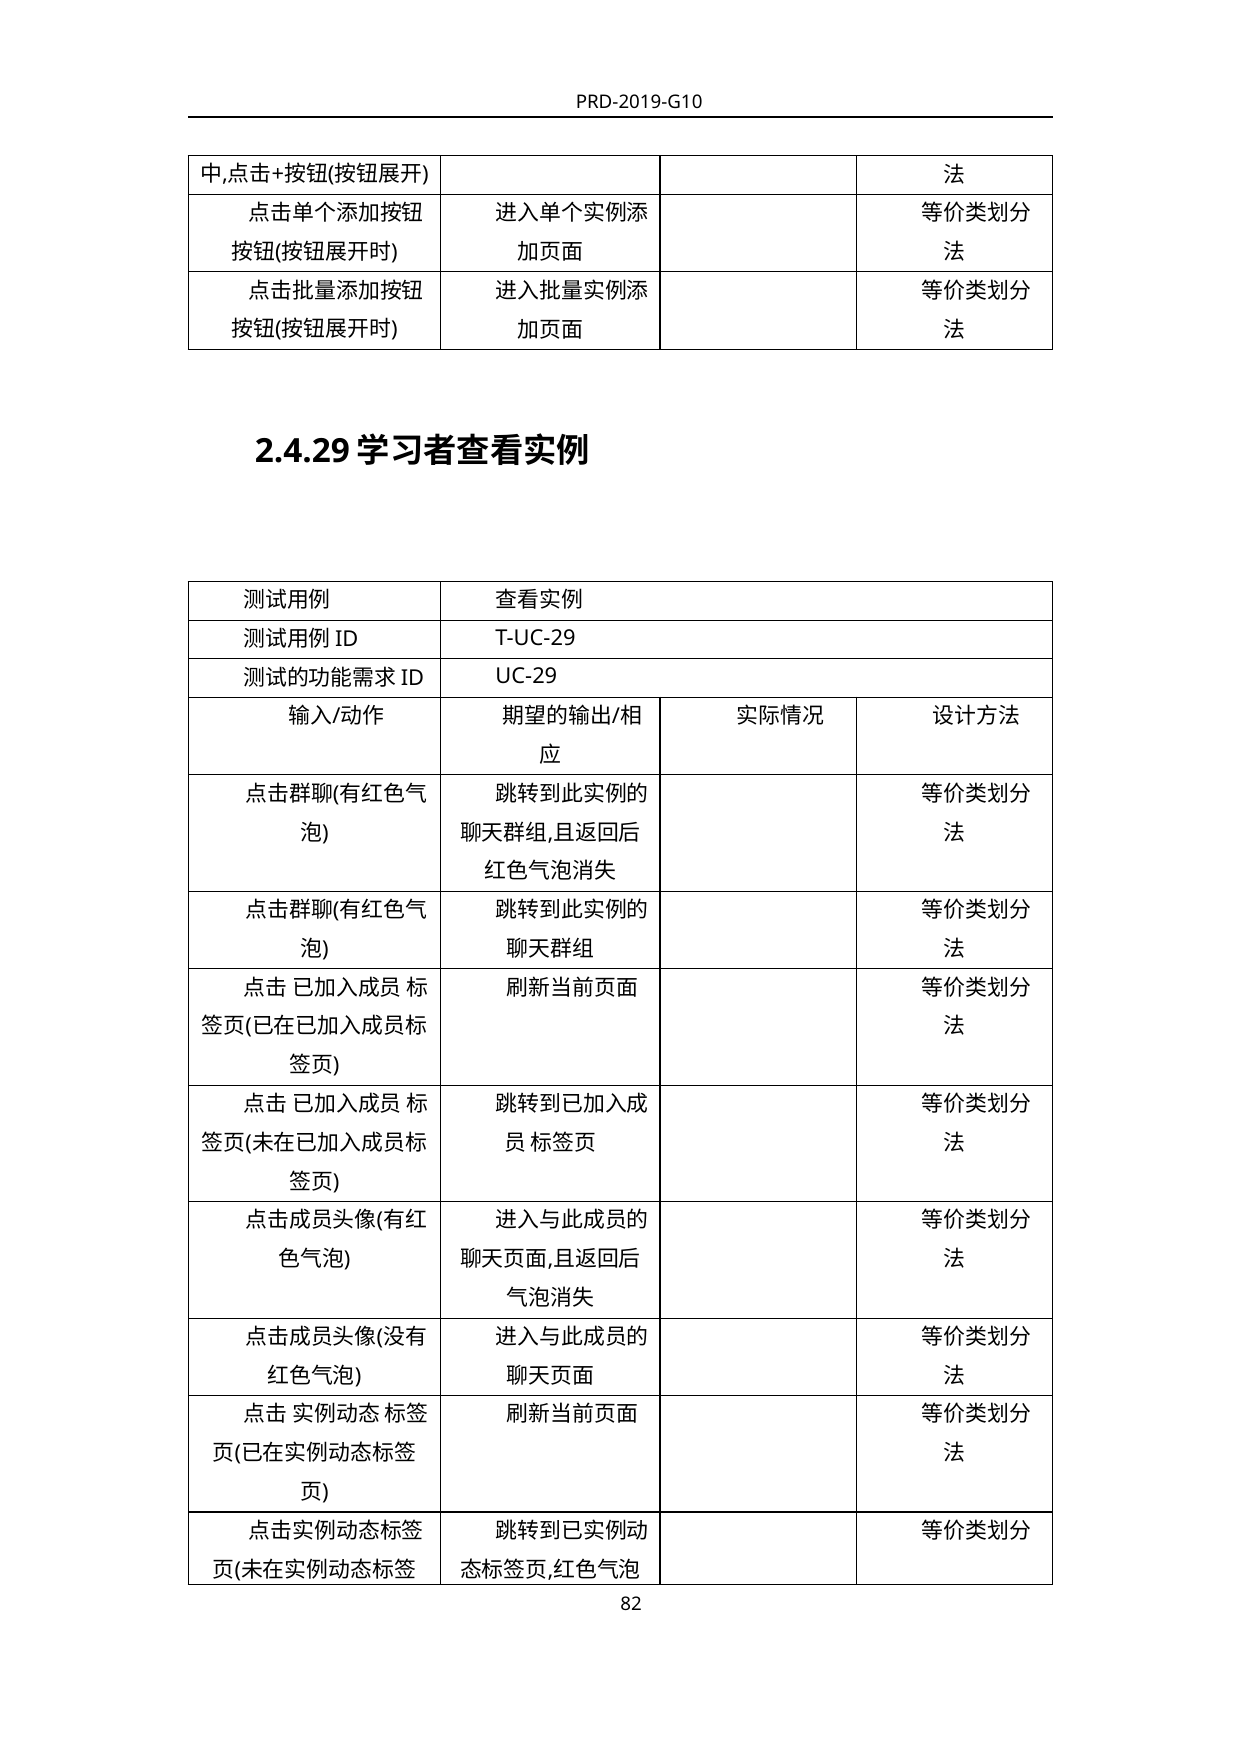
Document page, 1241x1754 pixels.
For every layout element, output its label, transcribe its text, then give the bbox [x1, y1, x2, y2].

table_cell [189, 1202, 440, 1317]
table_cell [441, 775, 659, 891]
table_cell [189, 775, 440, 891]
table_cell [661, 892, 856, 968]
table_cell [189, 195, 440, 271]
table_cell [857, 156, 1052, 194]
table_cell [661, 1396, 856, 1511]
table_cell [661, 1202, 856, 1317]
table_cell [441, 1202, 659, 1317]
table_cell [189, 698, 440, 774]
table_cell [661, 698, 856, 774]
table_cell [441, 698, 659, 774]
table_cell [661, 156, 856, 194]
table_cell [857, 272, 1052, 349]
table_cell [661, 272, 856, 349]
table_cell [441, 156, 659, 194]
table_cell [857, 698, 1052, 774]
subtitle 2.4.29学习者查看实例 [187, 415, 1053, 480]
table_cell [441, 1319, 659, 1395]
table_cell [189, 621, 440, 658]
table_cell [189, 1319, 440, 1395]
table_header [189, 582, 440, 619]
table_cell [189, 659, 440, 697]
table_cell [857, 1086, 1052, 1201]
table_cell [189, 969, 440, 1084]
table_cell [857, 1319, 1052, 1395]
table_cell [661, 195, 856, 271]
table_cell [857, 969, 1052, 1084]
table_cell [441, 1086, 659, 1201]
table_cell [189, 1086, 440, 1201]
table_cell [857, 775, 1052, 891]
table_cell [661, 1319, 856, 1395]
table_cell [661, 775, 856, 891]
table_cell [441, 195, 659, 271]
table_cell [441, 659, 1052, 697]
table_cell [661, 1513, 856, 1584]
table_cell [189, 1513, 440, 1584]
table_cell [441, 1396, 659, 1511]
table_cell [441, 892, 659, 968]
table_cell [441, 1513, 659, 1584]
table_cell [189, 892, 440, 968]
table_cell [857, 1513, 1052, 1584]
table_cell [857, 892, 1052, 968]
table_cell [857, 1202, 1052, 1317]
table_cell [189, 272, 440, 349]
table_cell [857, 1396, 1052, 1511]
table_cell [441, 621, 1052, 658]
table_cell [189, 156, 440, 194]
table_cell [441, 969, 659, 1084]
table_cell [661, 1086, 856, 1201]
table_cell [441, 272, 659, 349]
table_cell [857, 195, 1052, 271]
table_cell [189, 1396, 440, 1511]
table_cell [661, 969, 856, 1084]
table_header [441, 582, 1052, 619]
